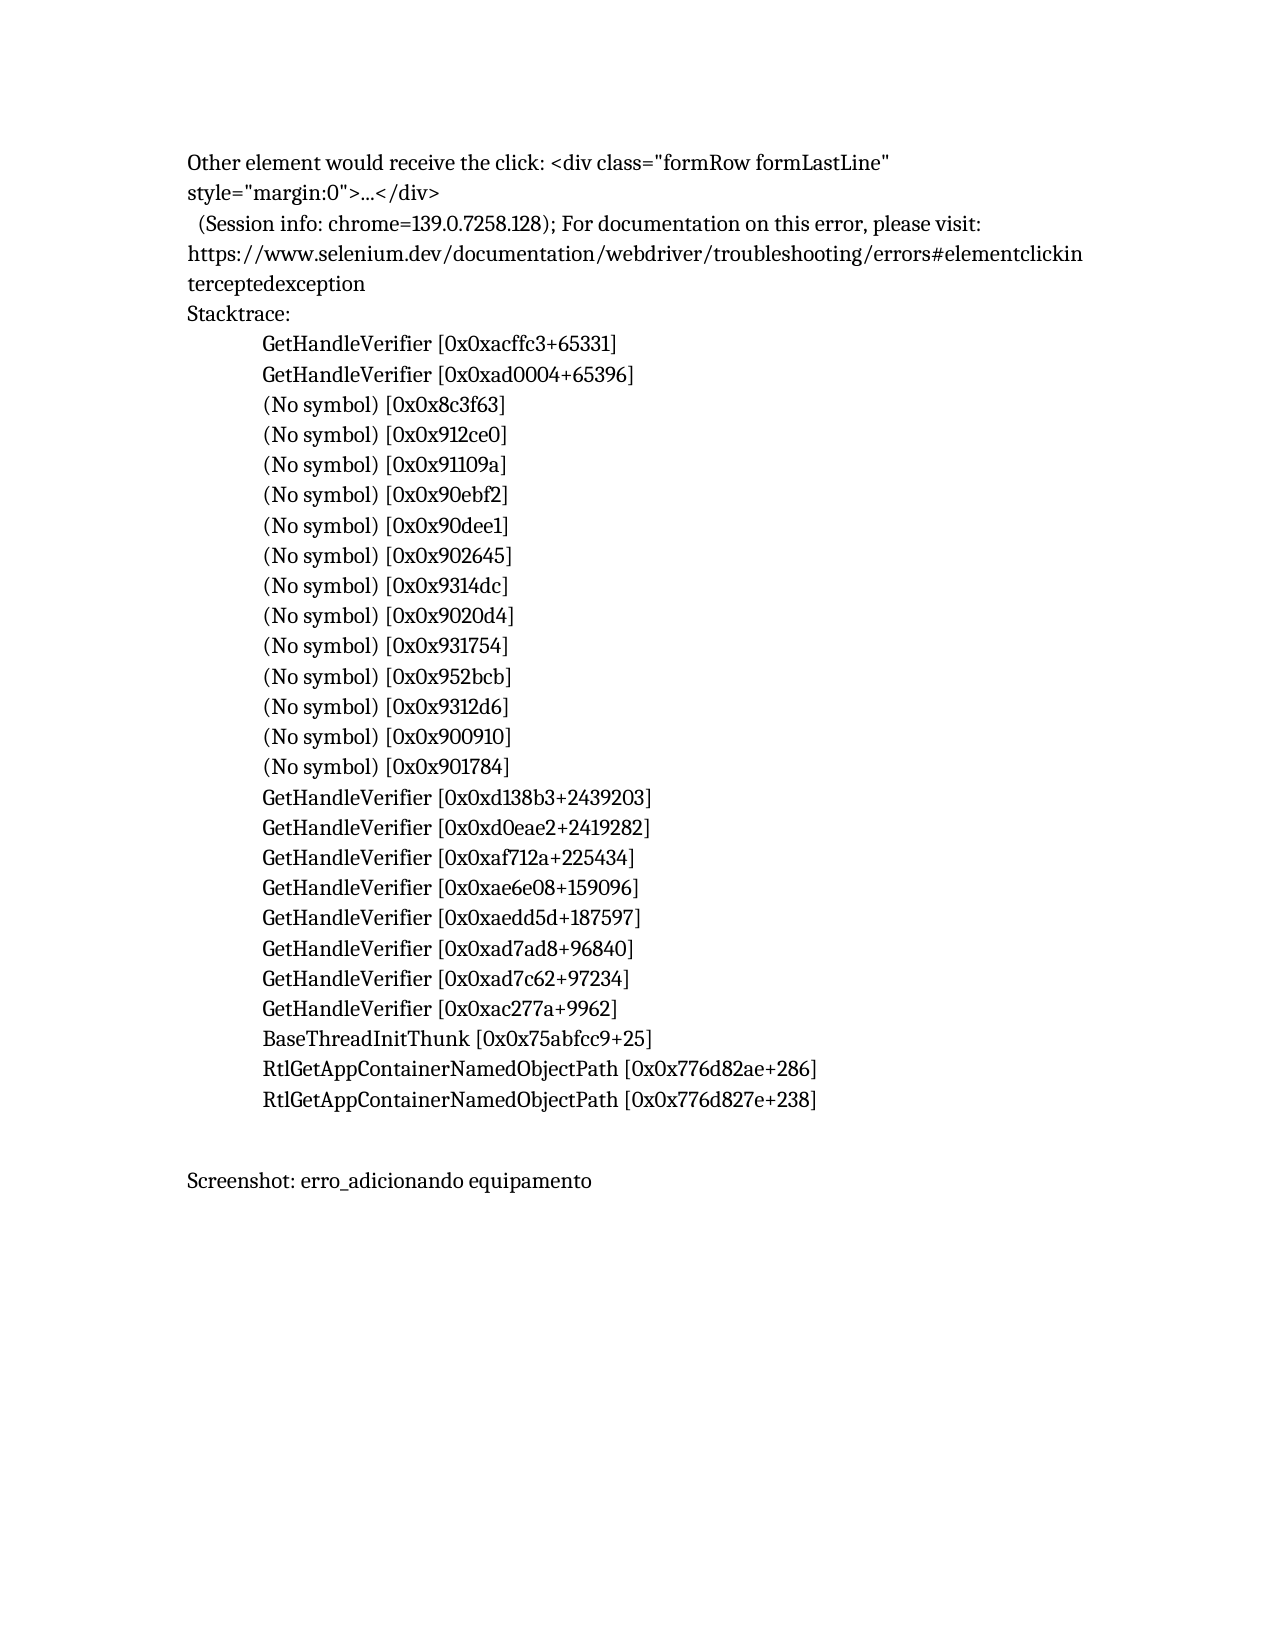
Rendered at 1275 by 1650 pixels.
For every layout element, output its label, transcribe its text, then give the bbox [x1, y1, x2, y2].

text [187, 150, 1087, 1143]
text Screenshot: erro_adicionando equipamento [187, 1168, 1087, 1194]
